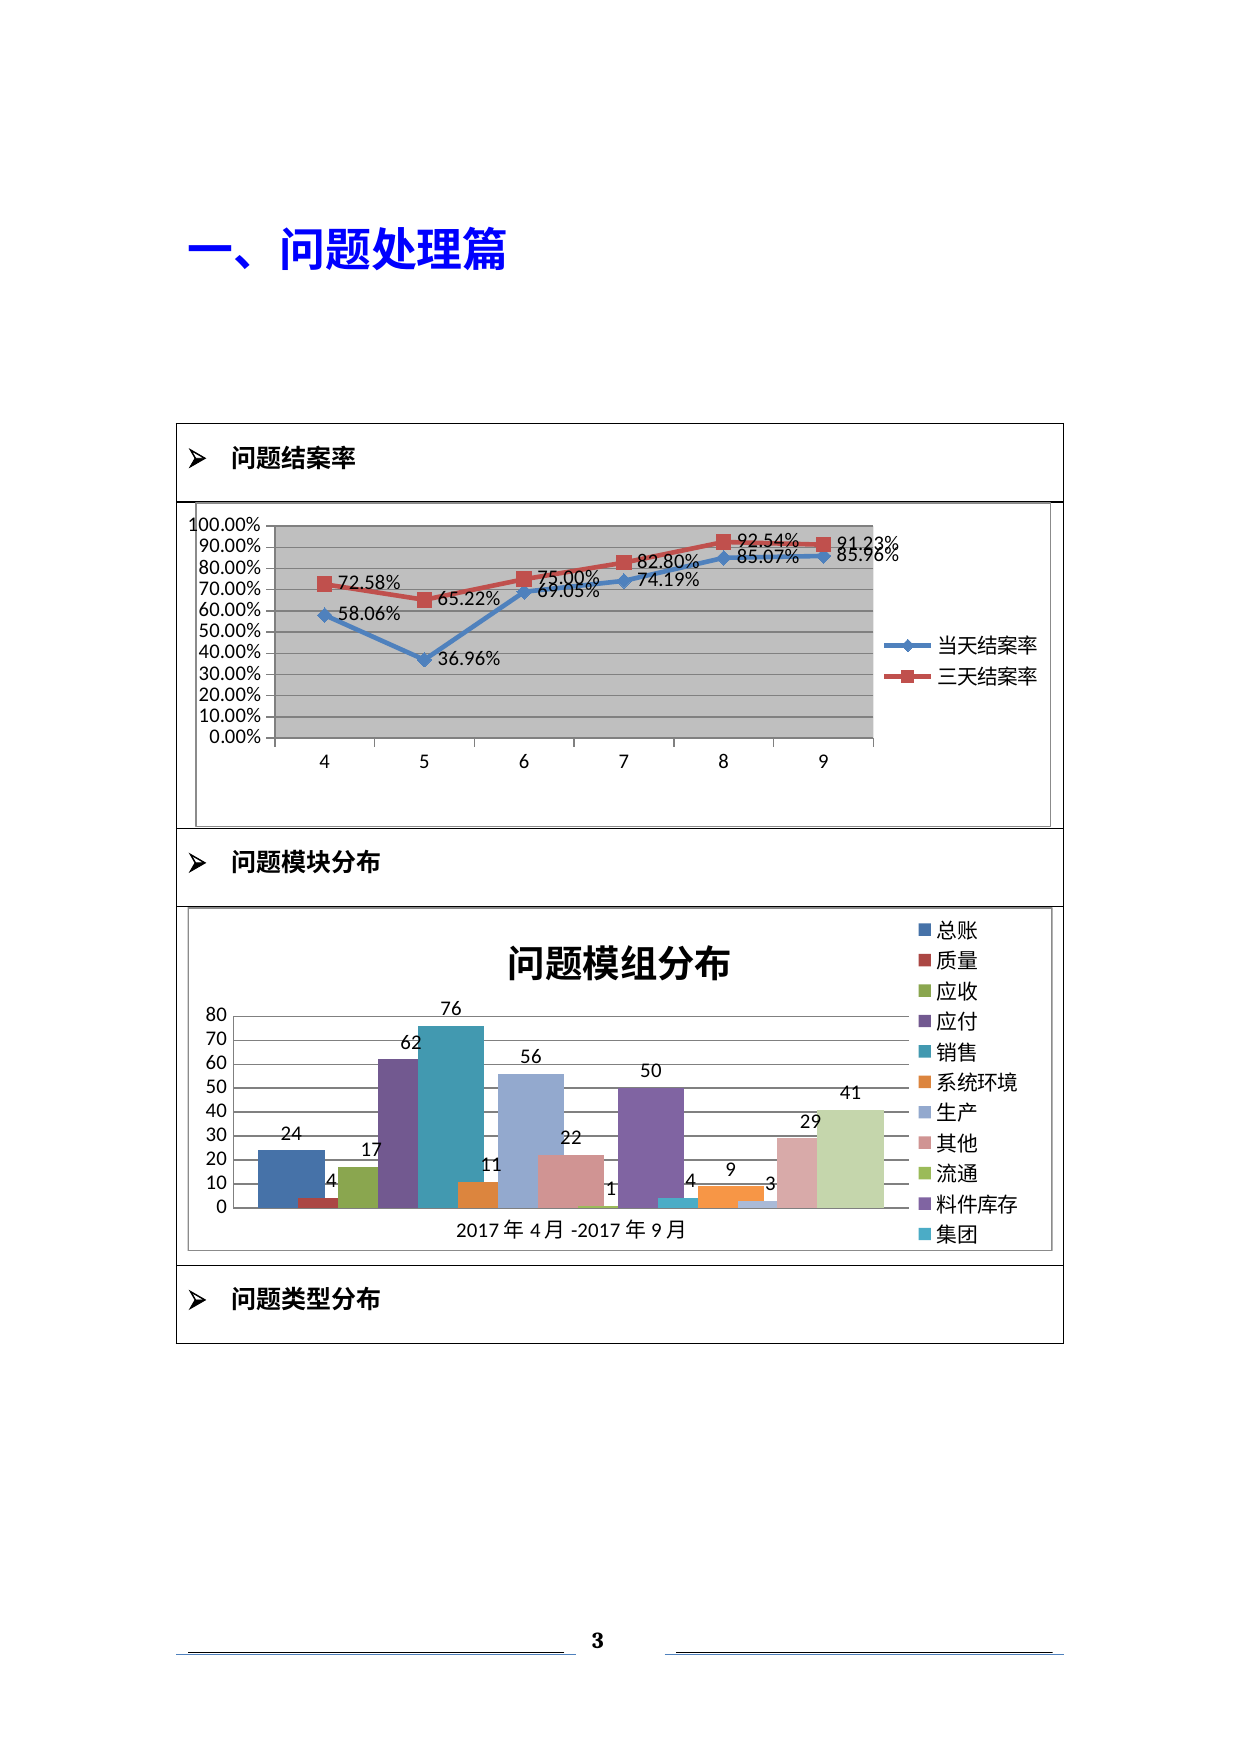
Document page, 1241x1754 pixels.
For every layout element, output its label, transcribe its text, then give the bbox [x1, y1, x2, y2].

table_cell 问题类型分布 [177, 1266, 1063, 1343]
table_cell [177, 907, 1063, 1264]
table_cell 问题模块分布 [177, 829, 1063, 906]
table_cell [1051, 503, 1063, 827]
table_cell [177, 503, 195, 827]
table_header 问题结案率 [177, 424, 1063, 501]
